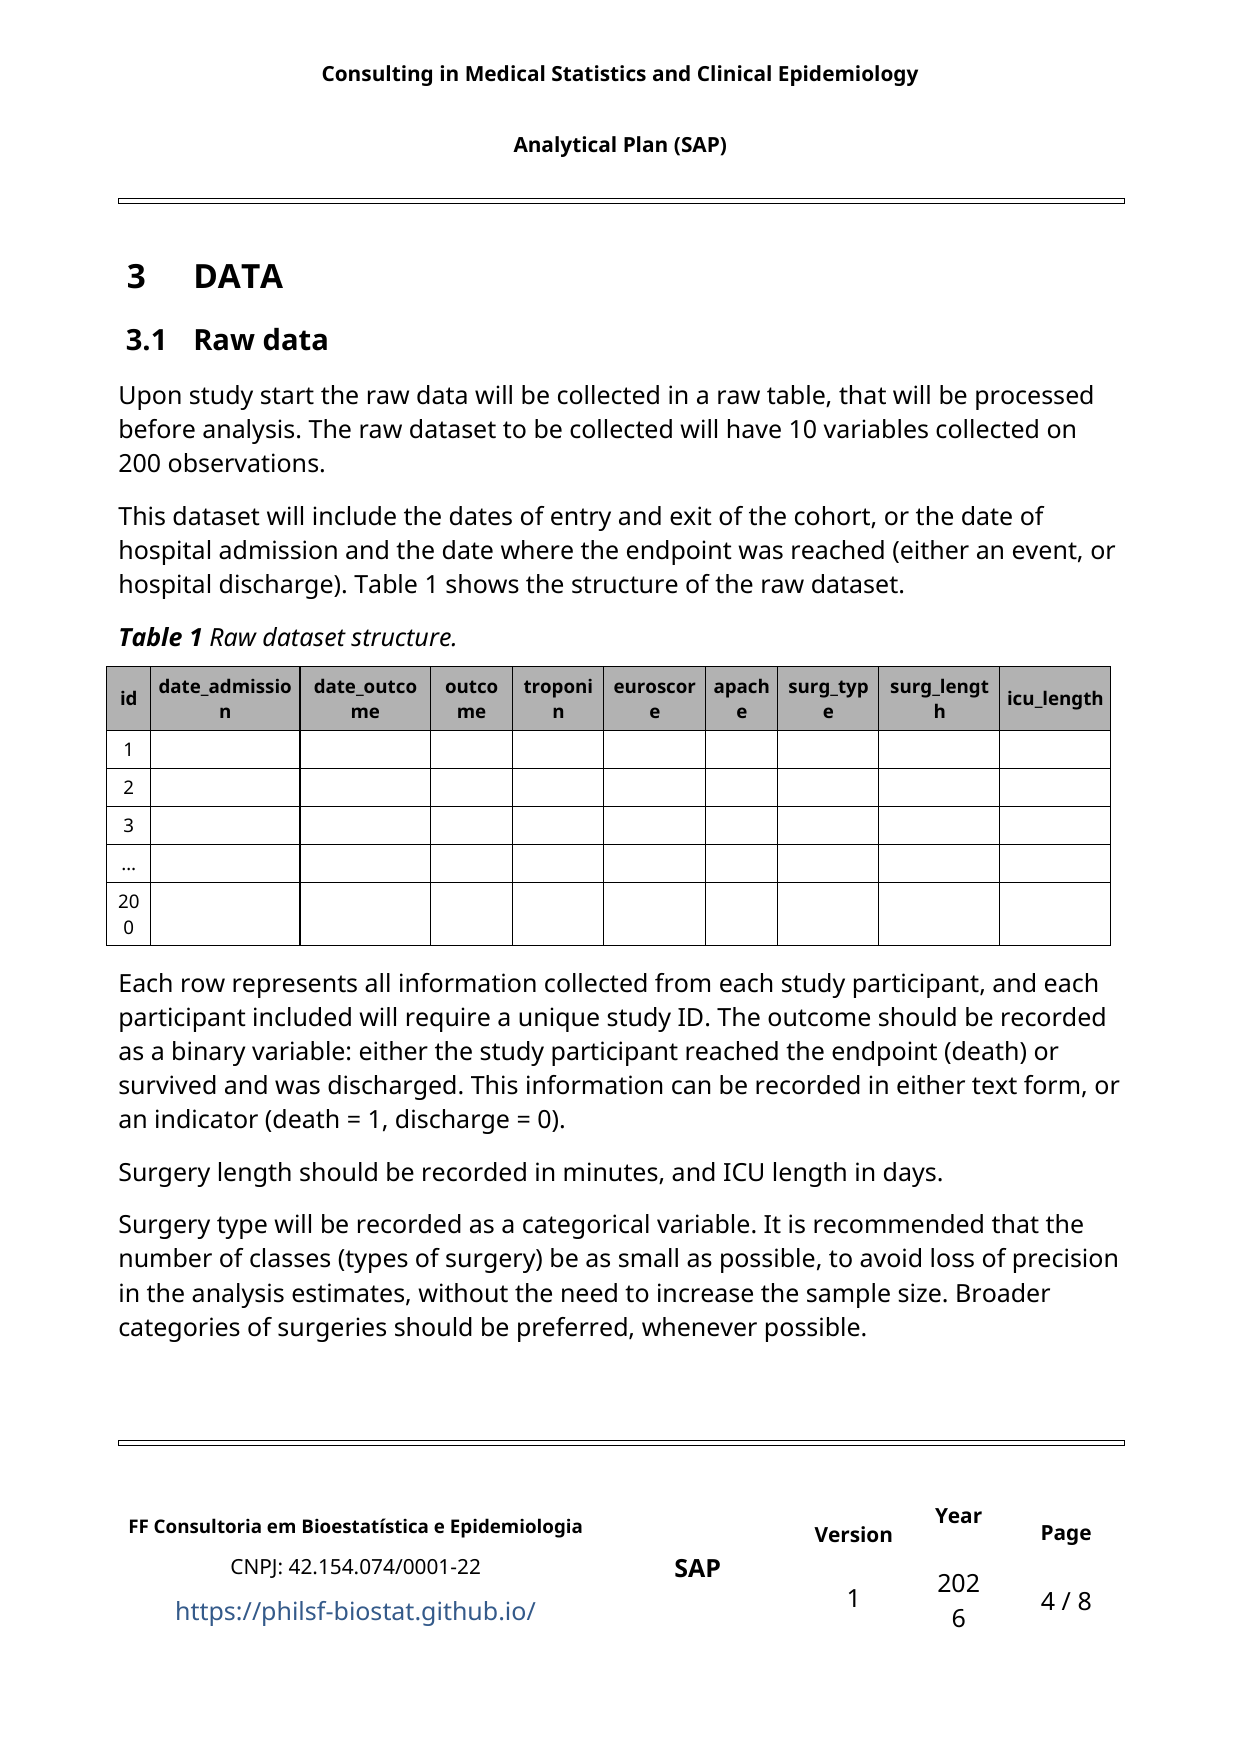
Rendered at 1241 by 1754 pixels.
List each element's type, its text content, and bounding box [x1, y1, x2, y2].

table_cell [513, 883, 603, 945]
text Upon study start the raw data will be collected in a raw table, that will be processed before analysis. The raw dataset to be collected will have 10 variables collected on 200 observations. [118, 378, 1122, 480]
table_cell [1000, 769, 1110, 806]
table_header icu_length [1000, 667, 1110, 730]
table_cell [151, 807, 299, 844]
table_header troponin [513, 667, 603, 730]
table_header date_admission [151, 667, 299, 730]
table_cell [778, 845, 878, 882]
table_header date_outcome [301, 667, 430, 730]
table_cell [431, 845, 512, 882]
text Table 1 Raw dataset structure. [118, 620, 1122, 654]
table_cell [879, 769, 999, 806]
table_cell [513, 845, 603, 882]
table_cell [604, 845, 705, 882]
table_cell [431, 769, 512, 806]
table_cell … [107, 845, 150, 882]
table_cell [1000, 807, 1110, 844]
text Surgery length should be recorded in minutes, and ICU length in days. [118, 1154, 1122, 1188]
text Each row represents all information collected from each study participant, and each participant included will require a unique study ID. The outcome should be recorded as a binary variable: either the study participant reached the endpoint (death) or survived and was discharged. This information can be recorded in either text form, or an indicator (death = 1, discharge = 0). [118, 965, 1122, 1136]
table_cell [1000, 731, 1110, 768]
table_header surg_length [879, 667, 999, 730]
text Surgery type will be recorded as a categorical variable. It is recommended that the number of classes (types of surgery) be as small as possible, to avoid loss of precision in the analysis estimates, without the need to increase the sample size. Broader categories of surgeries should be preferred, whenever possible. [118, 1207, 1122, 1343]
table_cell [1000, 883, 1110, 945]
table_cell [706, 731, 777, 768]
table_cell [604, 769, 705, 806]
table_cell 2 [107, 769, 150, 806]
table_header apache [706, 667, 777, 730]
table_cell [513, 769, 603, 806]
table_cell [301, 883, 430, 945]
table_cell [431, 883, 512, 945]
table_cell [604, 807, 705, 844]
table_cell [1000, 845, 1110, 882]
table_cell 1 [107, 731, 150, 768]
table_cell 200 [107, 883, 150, 945]
table_cell [879, 845, 999, 882]
table_cell [301, 807, 430, 844]
table_cell [879, 807, 999, 844]
table_cell [151, 731, 299, 768]
table_cell [778, 731, 878, 768]
table_header euroscore [604, 667, 705, 730]
table_cell 3 [107, 807, 150, 844]
text This dataset will include the dates of entry and exit of the cohort, or the date of hospital admission and the date where the endpoint was reached (either an event, or hospital discharge). Table 1 shows the structure of the raw dataset. [118, 499, 1122, 601]
table_header outcome [431, 667, 512, 730]
table_cell [431, 807, 512, 844]
table_cell [151, 769, 299, 806]
table_cell [778, 807, 878, 844]
table_cell [706, 769, 777, 806]
table_cell [151, 845, 299, 882]
table_cell [604, 883, 705, 945]
subtitle Data [118, 253, 1122, 298]
table_cell [301, 845, 430, 882]
table_cell [301, 731, 430, 768]
table_cell [706, 807, 777, 844]
table_cell [431, 731, 512, 768]
table_cell [778, 769, 878, 806]
table_cell [879, 883, 999, 945]
table_cell [151, 883, 299, 945]
table_cell [706, 883, 777, 945]
table_header id [107, 667, 150, 730]
subtitle Raw data [118, 319, 1122, 359]
table_cell [604, 731, 705, 768]
table_cell [513, 731, 603, 768]
table_cell [706, 845, 777, 882]
table_header surg_type [778, 667, 878, 730]
table_cell [879, 731, 999, 768]
table_cell [513, 807, 603, 844]
table_cell [778, 883, 878, 945]
table_cell [301, 769, 430, 806]
